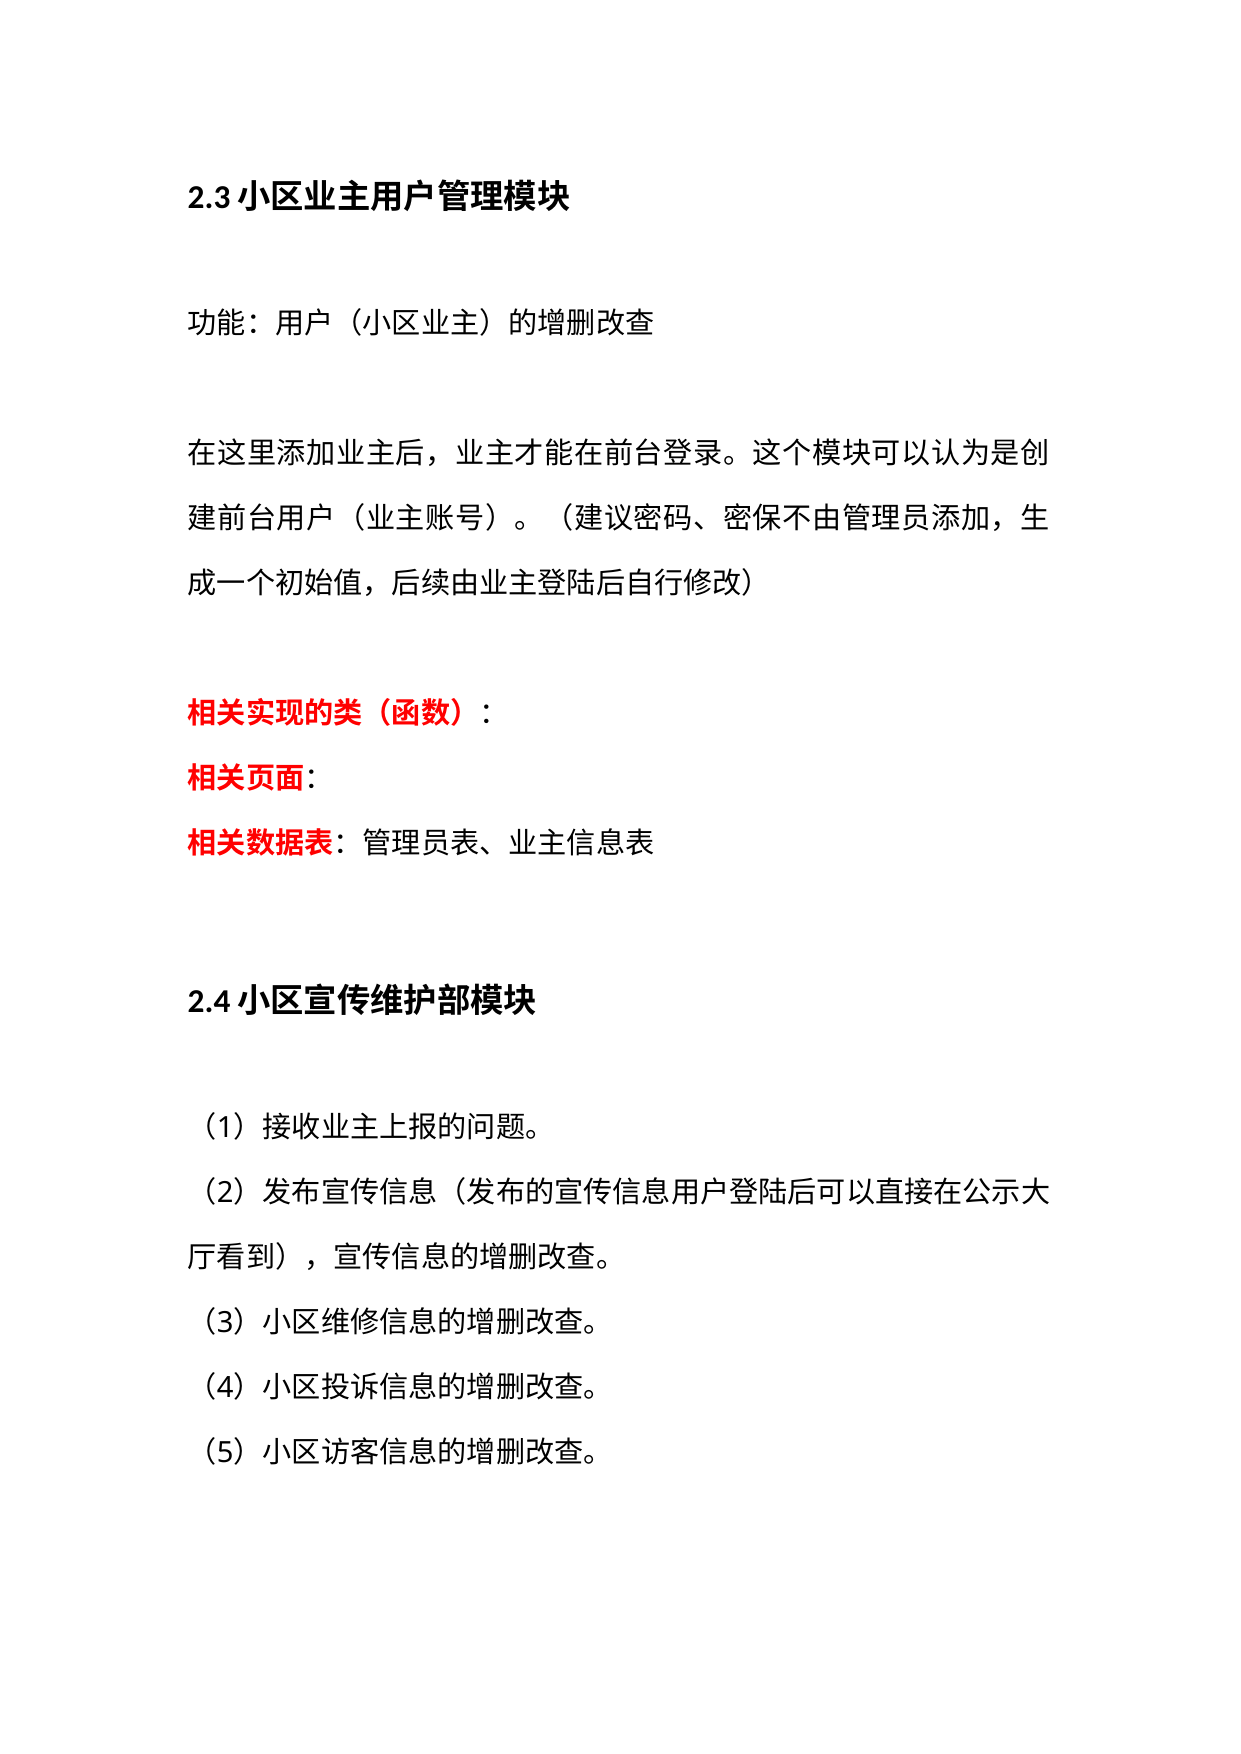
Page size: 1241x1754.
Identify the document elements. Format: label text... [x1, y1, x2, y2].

text 在这里添加业主后，业主才能在前台登录。这个模块可以认为是创建前台用户（业主账号）。（建议密码、密保不由管理员添加，生成一个初始值，后续由业主登陆后自行修改） [187, 419, 1053, 614]
subtitle 2.4小区宣传维护部模块 [187, 966, 1053, 1031]
text 相关实现的类（函数）： [187, 679, 1053, 744]
text （1）接收业主上报的问题。 [187, 1093, 1053, 1158]
text 相关数据表：管理员表、业主信息表 [187, 809, 1053, 874]
text （4）小区投诉信息的增删改查。 [187, 1353, 1053, 1418]
text 功能：用户（小区业主）的增删改查 [187, 289, 1053, 354]
subtitle 2.3小区业主用户管理模块 [187, 162, 1053, 227]
text （3）小区维修信息的增删改查。 [187, 1288, 1053, 1353]
text 相关页面： [187, 744, 1053, 809]
text （5）小区访客信息的增删改查。 [187, 1418, 1053, 1483]
text （2）发布宣传信息（发布的宣传信息用户登陆后可以直接在公示大厅看到），宣传信息的增删改查。 [187, 1158, 1053, 1288]
